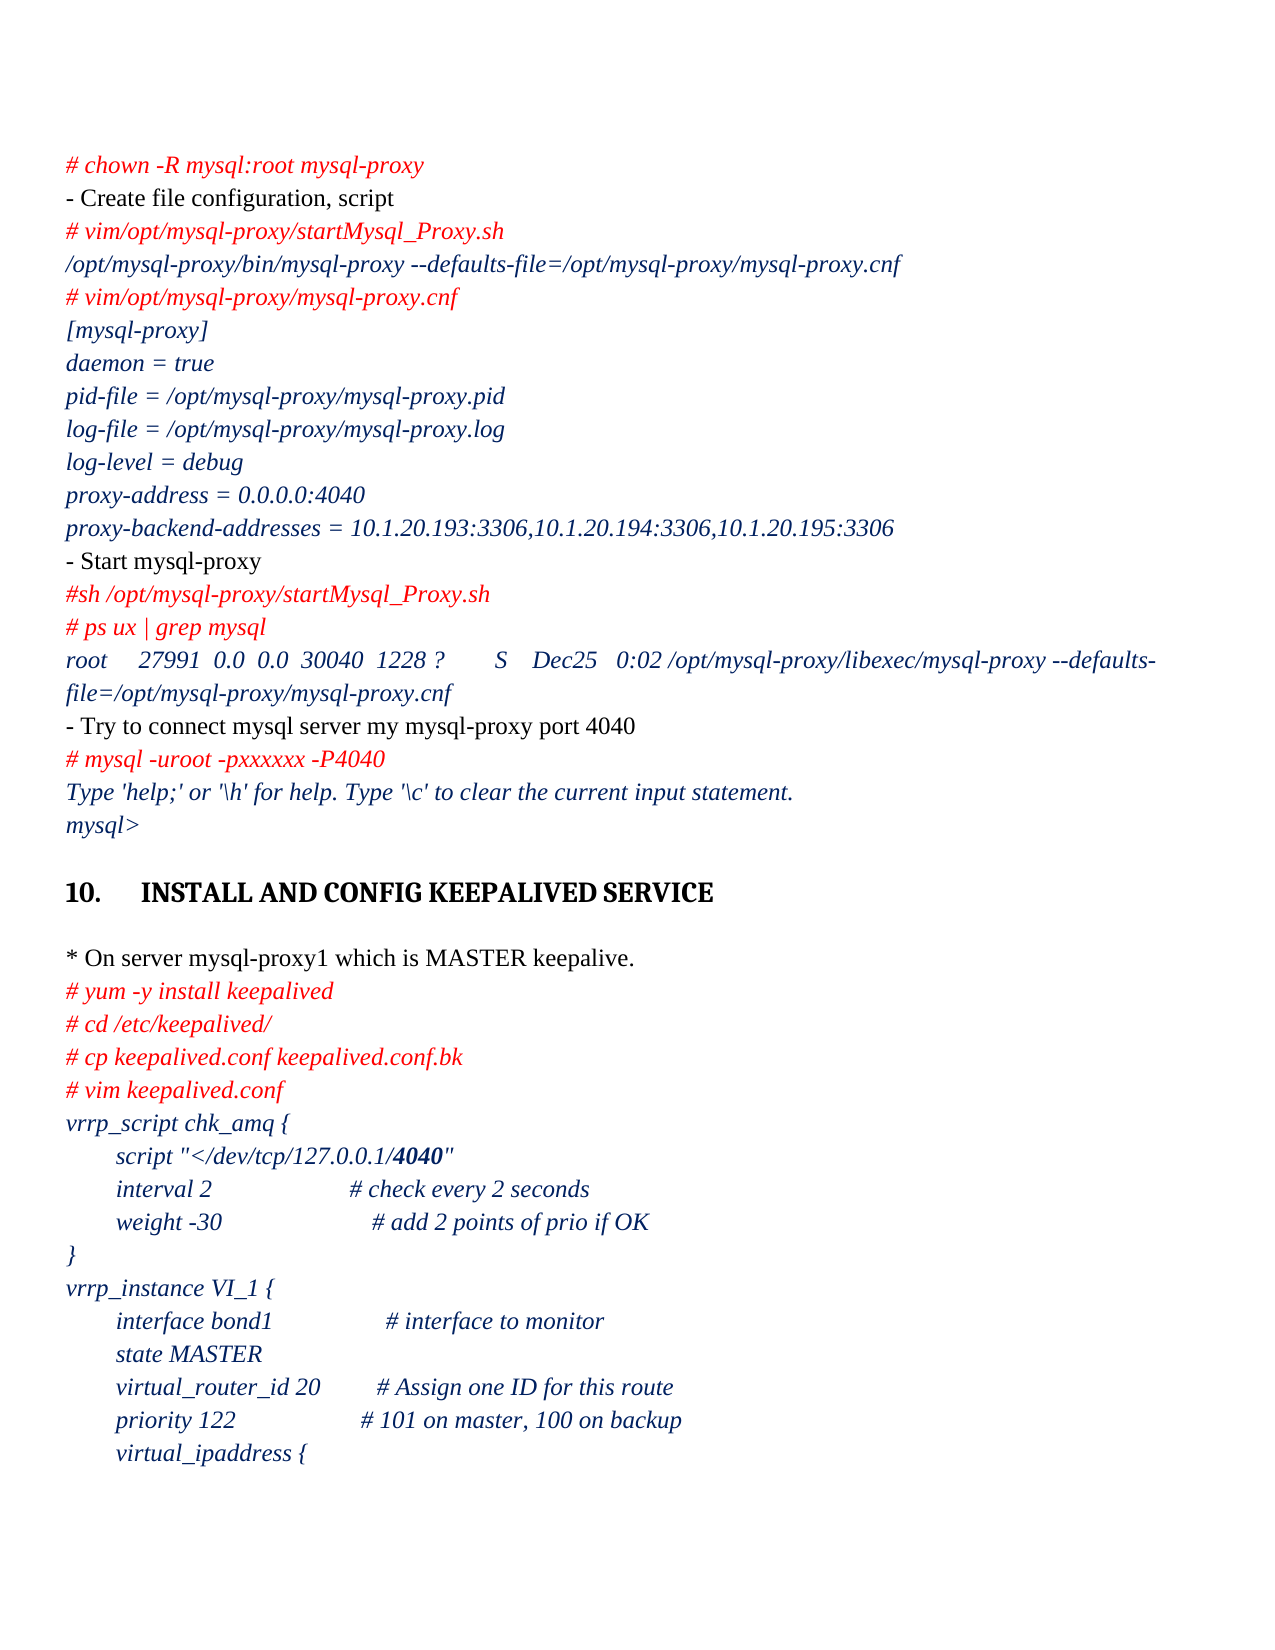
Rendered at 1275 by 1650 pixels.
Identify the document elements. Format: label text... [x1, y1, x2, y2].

text # vim/opt/mysql-proxy/mysql-proxy.cnf [66, 282, 1219, 311]
text } [66, 1240, 1219, 1269]
text - Create file configuration, script [66, 183, 1219, 212]
text interface bond1 # interface to monitor [66, 1306, 1219, 1335]
text - Try to connect mysql server my mysql-proxy port 4040 [66, 711, 1219, 740]
subtitle INSTALL AND CONFIG KEEPALIVED SERVICE [66, 876, 1219, 910]
text priority 122 # 101 on master, 100 on backup [66, 1405, 1219, 1434]
text /opt/mysql-proxy/bin/mysql-proxy --defaults-file=/opt/mysql-proxy/mysql-proxy.cnf [66, 249, 1219, 278]
text interval 2 # check every 2 seconds [66, 1174, 1219, 1203]
text script "</dev/tcp/127.0.0.1/4040" [66, 1141, 1219, 1170]
text # chown -R mysql:root mysql-proxy [66, 150, 1219, 179]
text #sh /opt/mysql-proxy/startMysql_Proxy.sh [66, 579, 1219, 608]
text * On server mysql-proxy1 which is MASTER keepalive. [66, 943, 1219, 972]
text # mysql -uroot -pxxxxxx -P4040 [66, 744, 1219, 773]
text log-file = /opt/mysql-proxy/mysql-proxy.log [66, 414, 1219, 443]
text pid-file = /opt/mysql-proxy/mysql-proxy.pid [66, 381, 1219, 410]
text - Start mysql-proxy [66, 546, 1219, 575]
text log-level = debug [66, 447, 1219, 476]
text state MASTER [66, 1339, 1219, 1368]
text virtual_router_id 20 # Assign one ID for this route [66, 1372, 1219, 1401]
text # vim/opt/mysql-proxy/startMysql_Proxy.sh [66, 216, 1219, 245]
text # yum -y install keepalived [66, 976, 1219, 1005]
text virtual_ipaddress { [66, 1438, 1219, 1467]
text mysql> [66, 810, 1219, 839]
text root 27991 0.0 0.0 30040 1228 ? S Dec25 0:02 /opt/mysql-proxy/libexec/mysql-proxy --defaults-file=/opt/mysql-proxy/mysql-proxy.cnf [66, 645, 1219, 707]
text vrrp_instance VI_1 { [66, 1273, 1219, 1302]
text weight -30 # add 2 points of prio if OK [66, 1207, 1219, 1236]
text daemon = true [66, 348, 1219, 377]
text # ps ux | grep mysql [66, 612, 1219, 641]
text vrrp_script chk_amq { [66, 1108, 1219, 1137]
text # cd /etc/keepalived/ [66, 1009, 1219, 1038]
text proxy-address = 0.0.0.0:4040 [66, 480, 1219, 509]
text proxy-backend-addresses = 10.1.20.193:3306,10.1.20.194:3306,10.1.20.195:3306 [66, 513, 1219, 542]
text Type 'help;' or '\h' for help. Type '\c' to clear the current input statement. [66, 777, 1219, 806]
text # cp keepalived.conf keepalived.conf.bk [66, 1042, 1219, 1071]
text # vim keepalived.conf [66, 1075, 1219, 1104]
text [mysql-proxy] [66, 315, 1219, 344]
